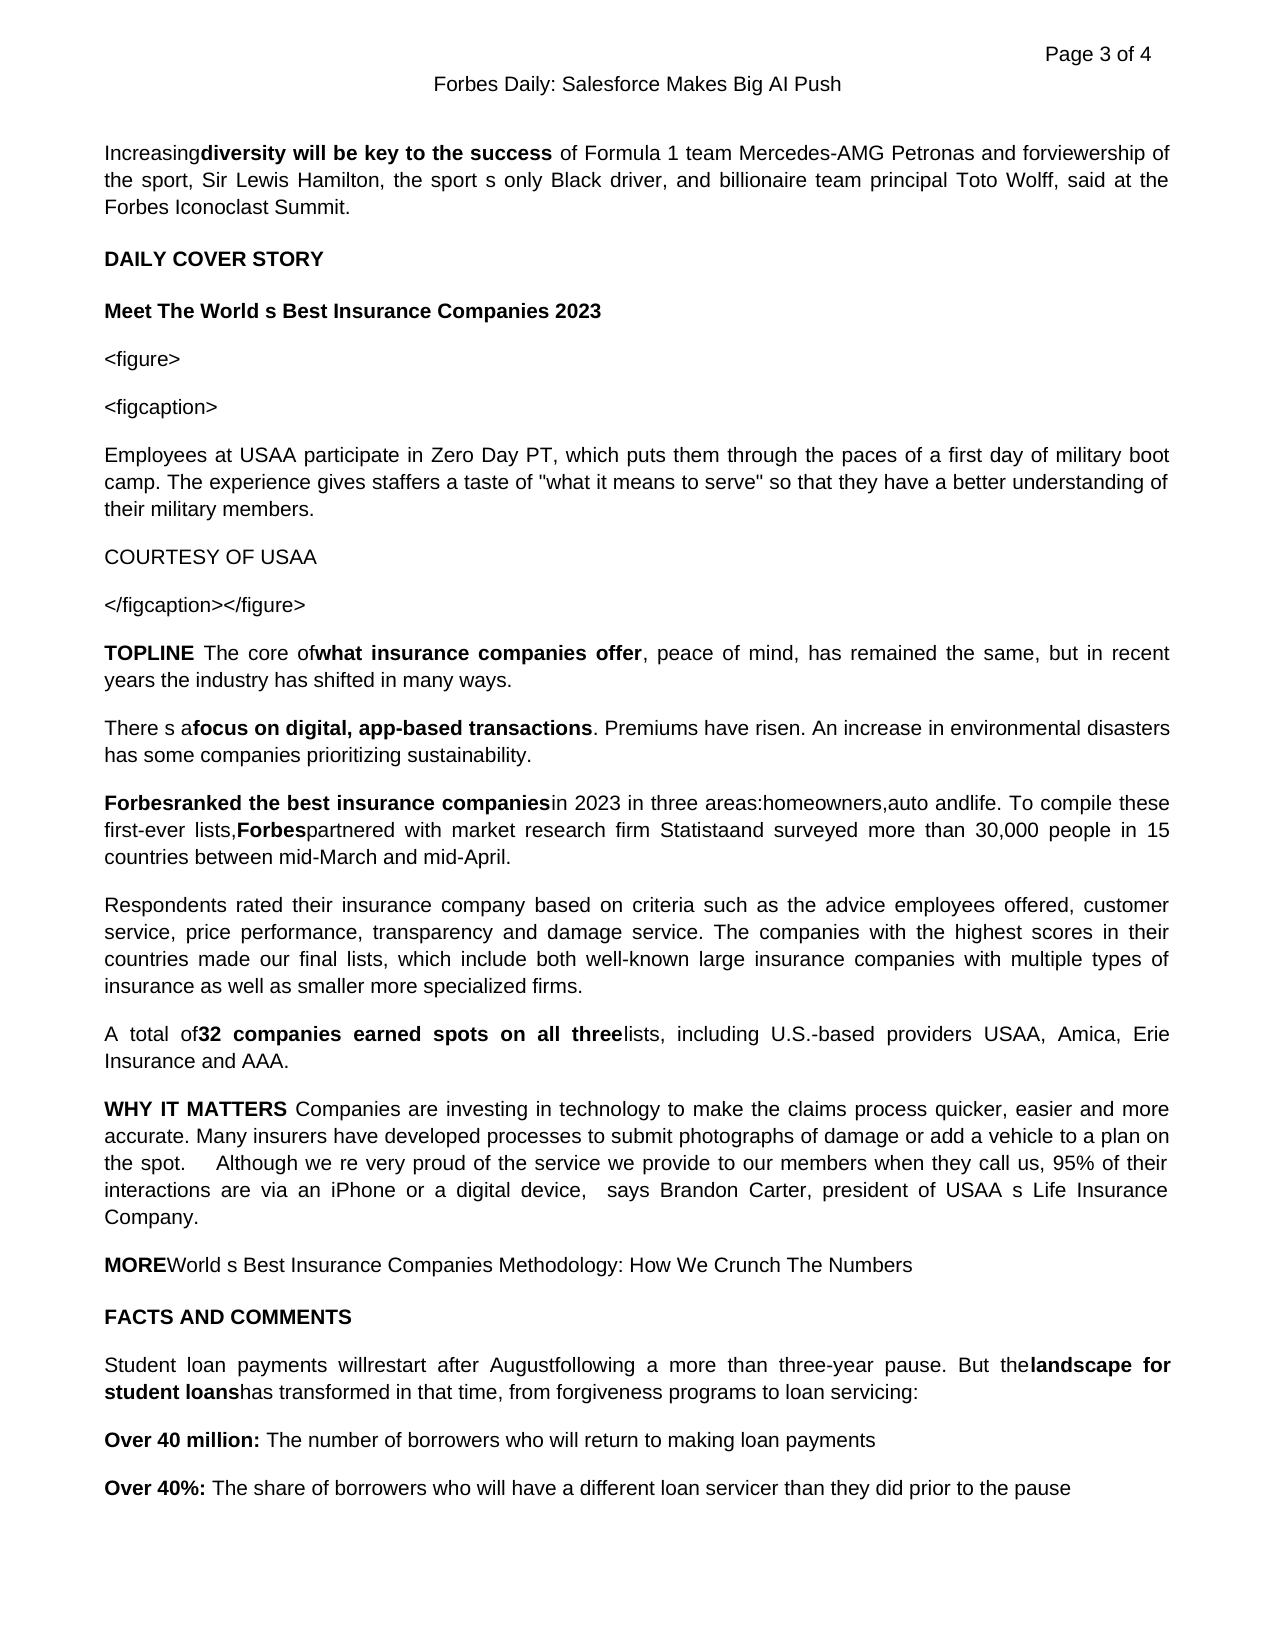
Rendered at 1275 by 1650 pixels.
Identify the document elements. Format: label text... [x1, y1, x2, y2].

text MOREWorld s Best Insurance Companies Methodology: How We Crunch The Numbers [104, 1250, 1171, 1277]
text Respondents rated their insurance company based on criteria such as the advice employees offered, customer service, price performance, transparency and damage service. The companies with the highest scores in their countries made our final lists, which include both well-known large insurance companies with multiple types of insurance as well as smaller more specialized firms. [104, 889, 1171, 998]
text COURTESY OF USAA [104, 542, 1171, 569]
text Student loan payments willrestart after Augustfollowing a more than three-year pause. But thelandscape for student loanshas transformed in that time, from forgiveness programs to loan servicing: [104, 1350, 1171, 1404]
text <figcaption> [104, 392, 1171, 419]
text Forbesranked the best insurance companiesin 2023 in three areas:homeowners,auto andlife. To compile these first-ever lists,Forbespartnered with market research firm Statistaand surveyed more than 30,000 people in 15 countries between mid-March and mid-April. [104, 787, 1171, 869]
text FACTS AND COMMENTS [104, 1302, 1171, 1329]
text Over 40 million: The number of borrowers who will return to making loan payments [104, 1425, 1171, 1452]
text A total of32 companies earned spots on all threelists, including U.S.-based providers USAA, Amica, Erie Insurance and AAA. [104, 1019, 1171, 1073]
text Increasingdiversity will be key to the success of Formula 1 team Mercedes-AMG Petronas and forviewership of the sport, Sir Lewis Hamilton, the sport s only Black driver, and billionaire team principal Toto Wolff, said at the Forbes Iconoclast Summit. [104, 137, 1171, 219]
text Meet The World s Best Insurance Companies 2023 [104, 296, 1171, 323]
text Employees at USAA participate in Zero Day PT, which puts them through the paces of a first day of military boot camp. The experience gives staffers a taste of "what it means to serve" so that they have a better understanding of their military members. [104, 439, 1171, 521]
text TOPLINE The core ofwhat insurance companies offer, peace of mind, has remained the same, but in recent years the industry has shifted in many ways. [104, 637, 1171, 692]
text WHY IT MATTERS Companies are investing in technology to make the claims process quicker, easier and more accurate. Many insurers have developed processes to submit photographs of damage or add a vehicle to a plan on the spot. Although we re very proud of the service we provide to our members when they call us, 95% of their interactions are via an iPhone or a digital device, says Brandon Carter, president of USAA s Life Insurance Company. [104, 1094, 1171, 1229]
text DAILY COVER STORY [104, 244, 1171, 271]
text There s afocus on digital, app-based transactions. Premiums have risen. An increase in environmental disasters has some companies prioritizing sustainability. [104, 712, 1171, 767]
text Over 40%: The share of borrowers who will have a different loan servicer than they did prior to the pause [104, 1473, 1171, 1500]
text <figure> [104, 344, 1171, 371]
text </figcaption></figure> [104, 589, 1171, 617]
